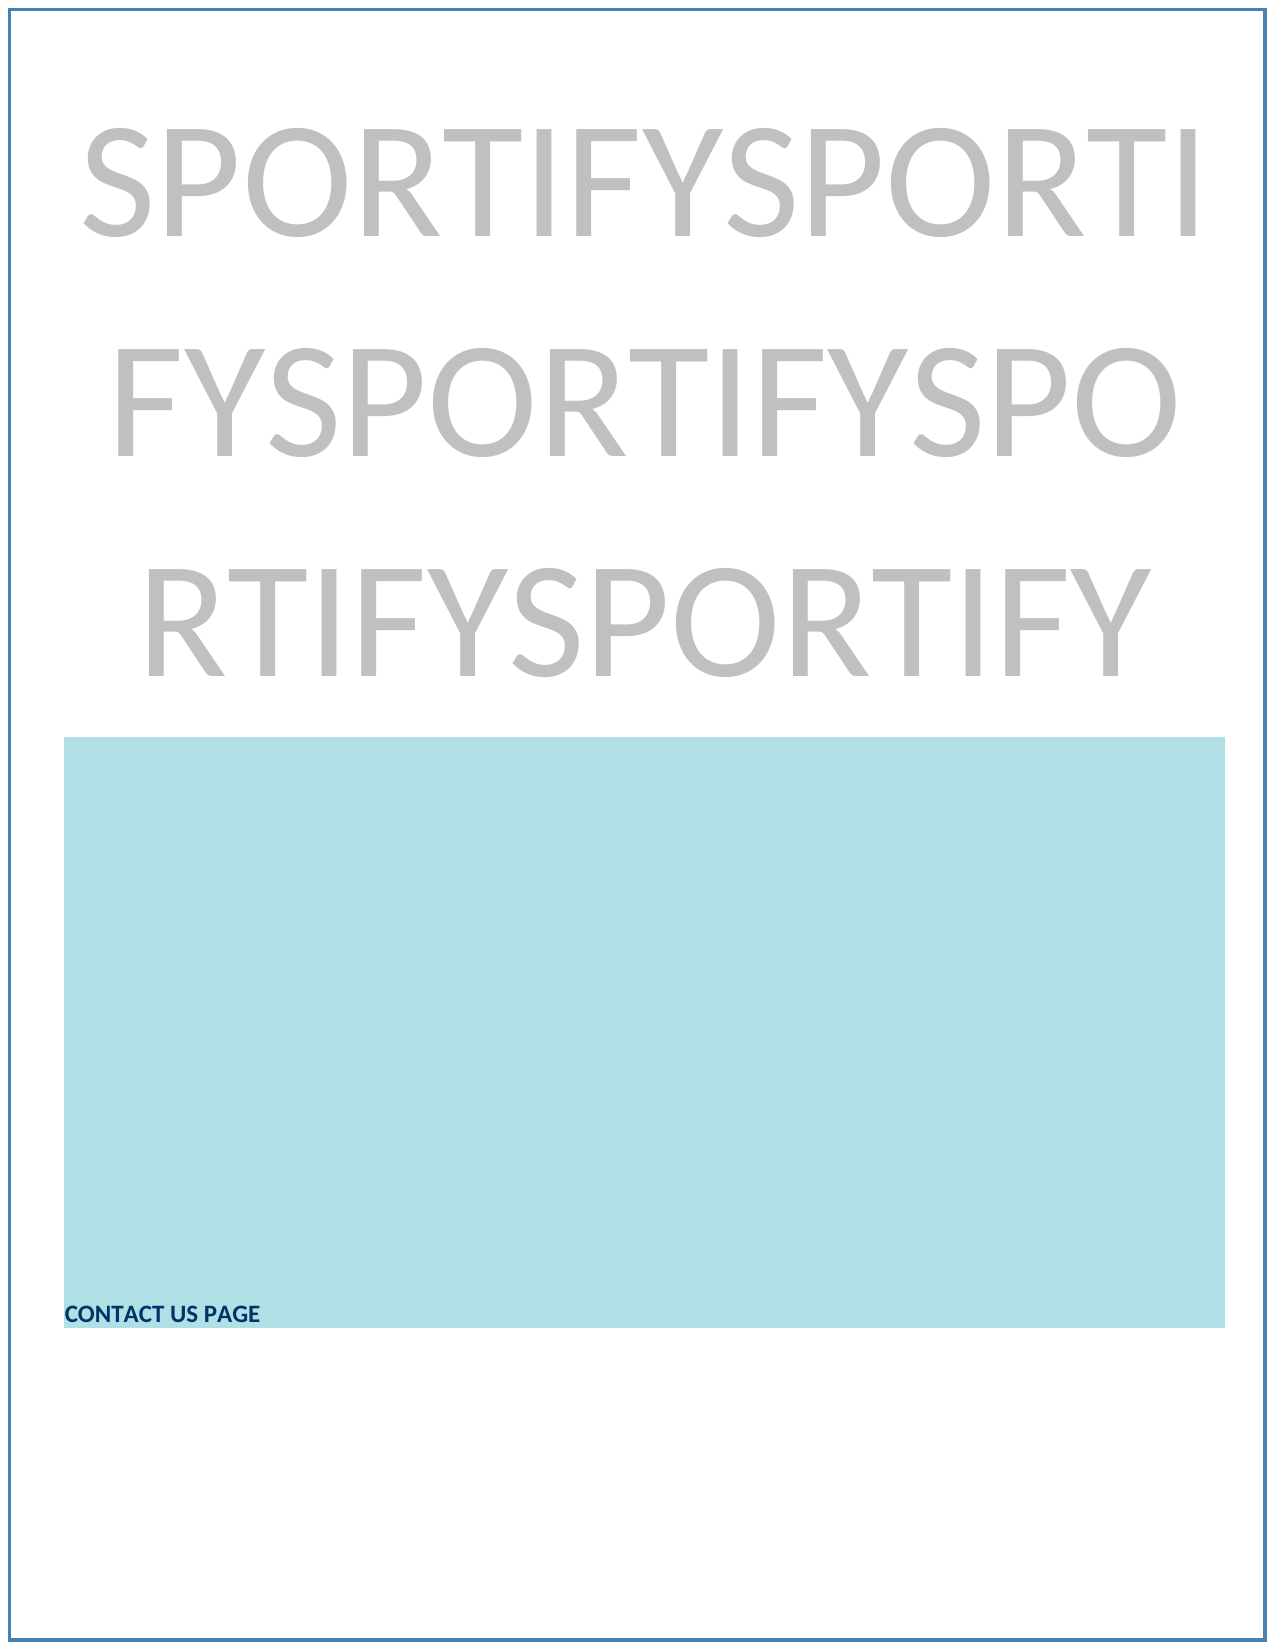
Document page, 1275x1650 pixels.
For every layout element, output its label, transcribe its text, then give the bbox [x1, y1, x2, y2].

text CONTACT US PAGE [64, 1298, 1225, 1328]
